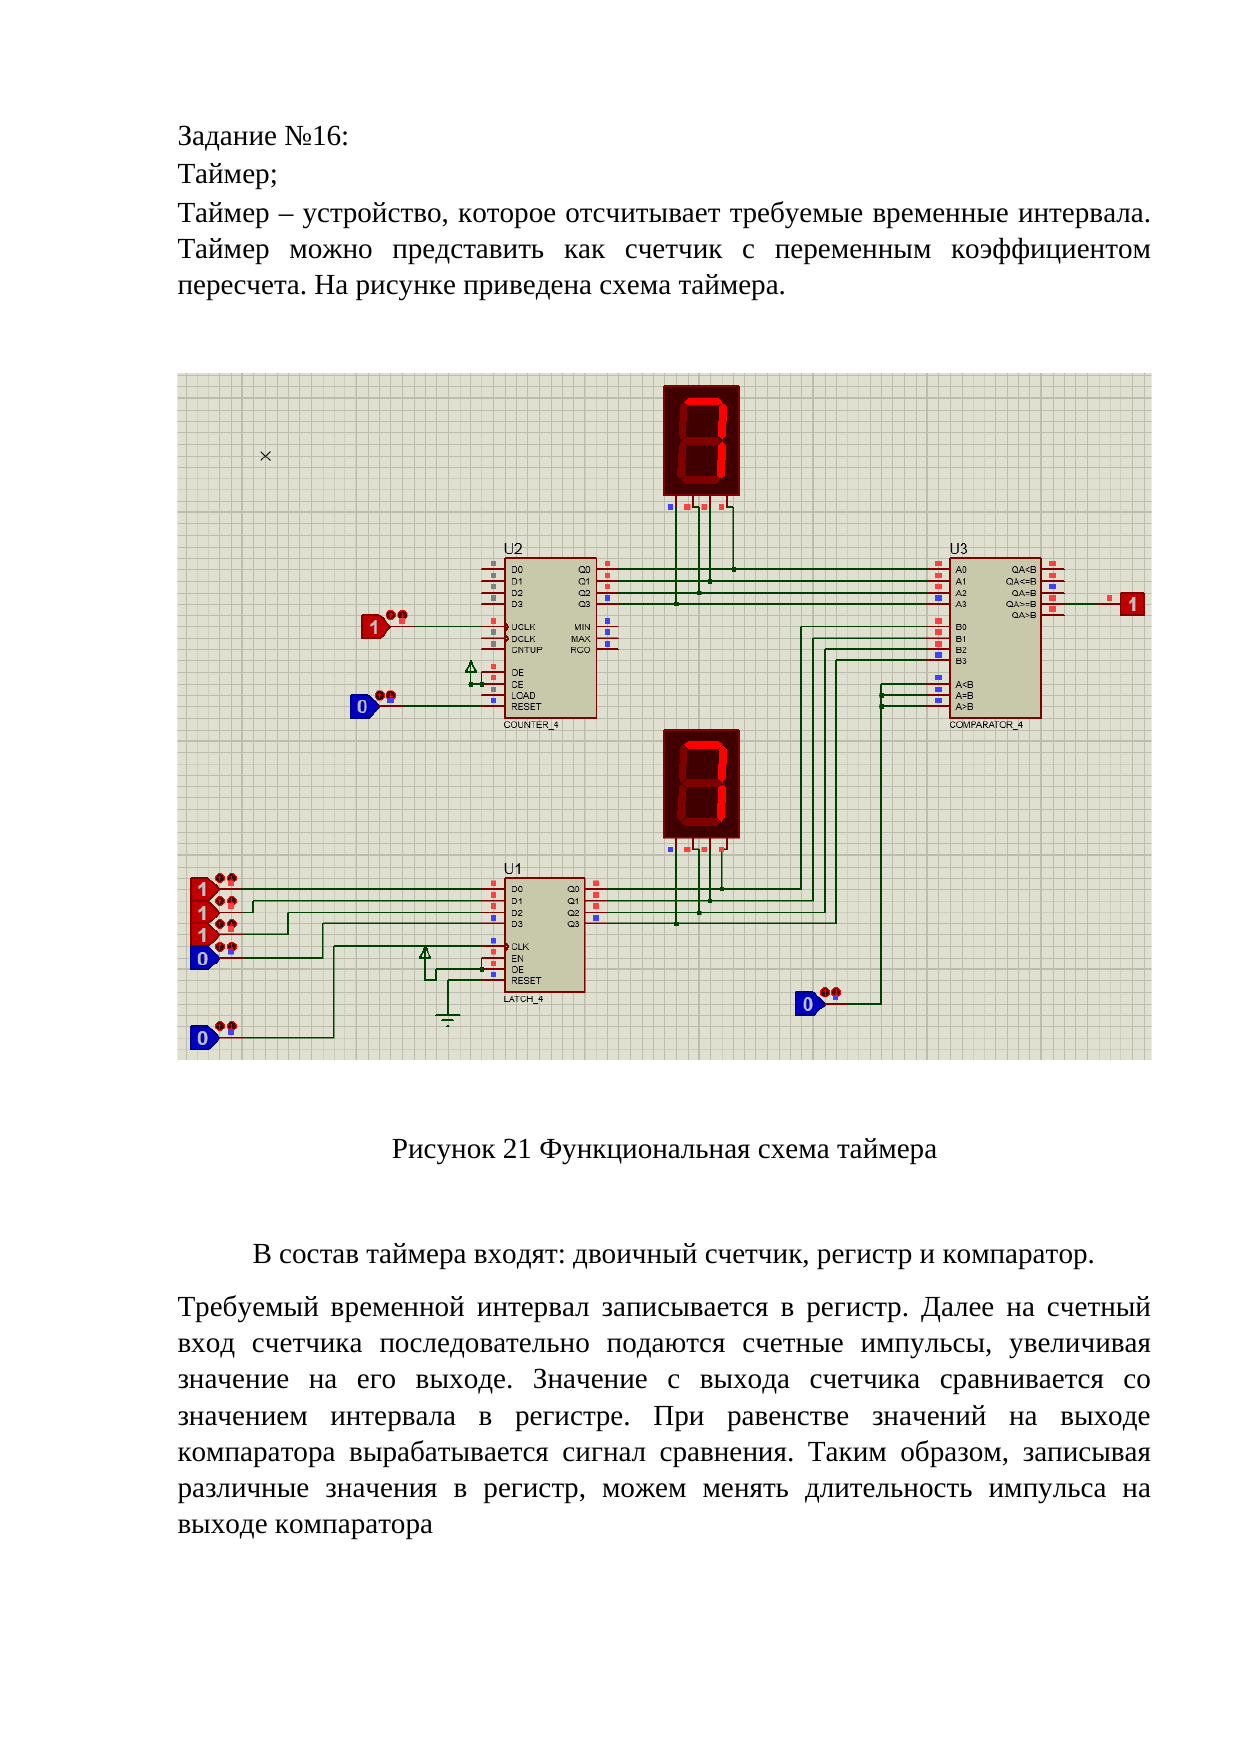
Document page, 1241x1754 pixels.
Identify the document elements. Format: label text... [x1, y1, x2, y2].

text В состав таймера входят: двоичный счетчик, регистр и компаратор. [177, 1237, 1152, 1270]
text Требуемый временной интервал записывается в регистр. Далее на счетный вход счетчика последовательно подаются счетные импульсы, увеличивая значение на его выходе. Значение с выхода счетчика сравнивается со значением интервала в регистре. При равенстве значений на выходе компаратора вырабатывается сигнал сравнения. Таким образом, записывая различные значения в регистр, можем менять длительность импульса на выходе компаратора [177, 1289, 1152, 1540]
text Таймер; [177, 157, 1152, 190]
text Рисунок 21 Функциональная схема таймера [177, 1131, 1152, 1164]
picture [177, 373, 1152, 1060]
text Таймер – устройство, которое отсчитывает требуемые временные интервала. Таймер можно представить как счетчик с переменным коэффициентом пересчета. На рисунке приведена схема таймера. [177, 195, 1152, 301]
text Задание №16: [177, 118, 1152, 152]
